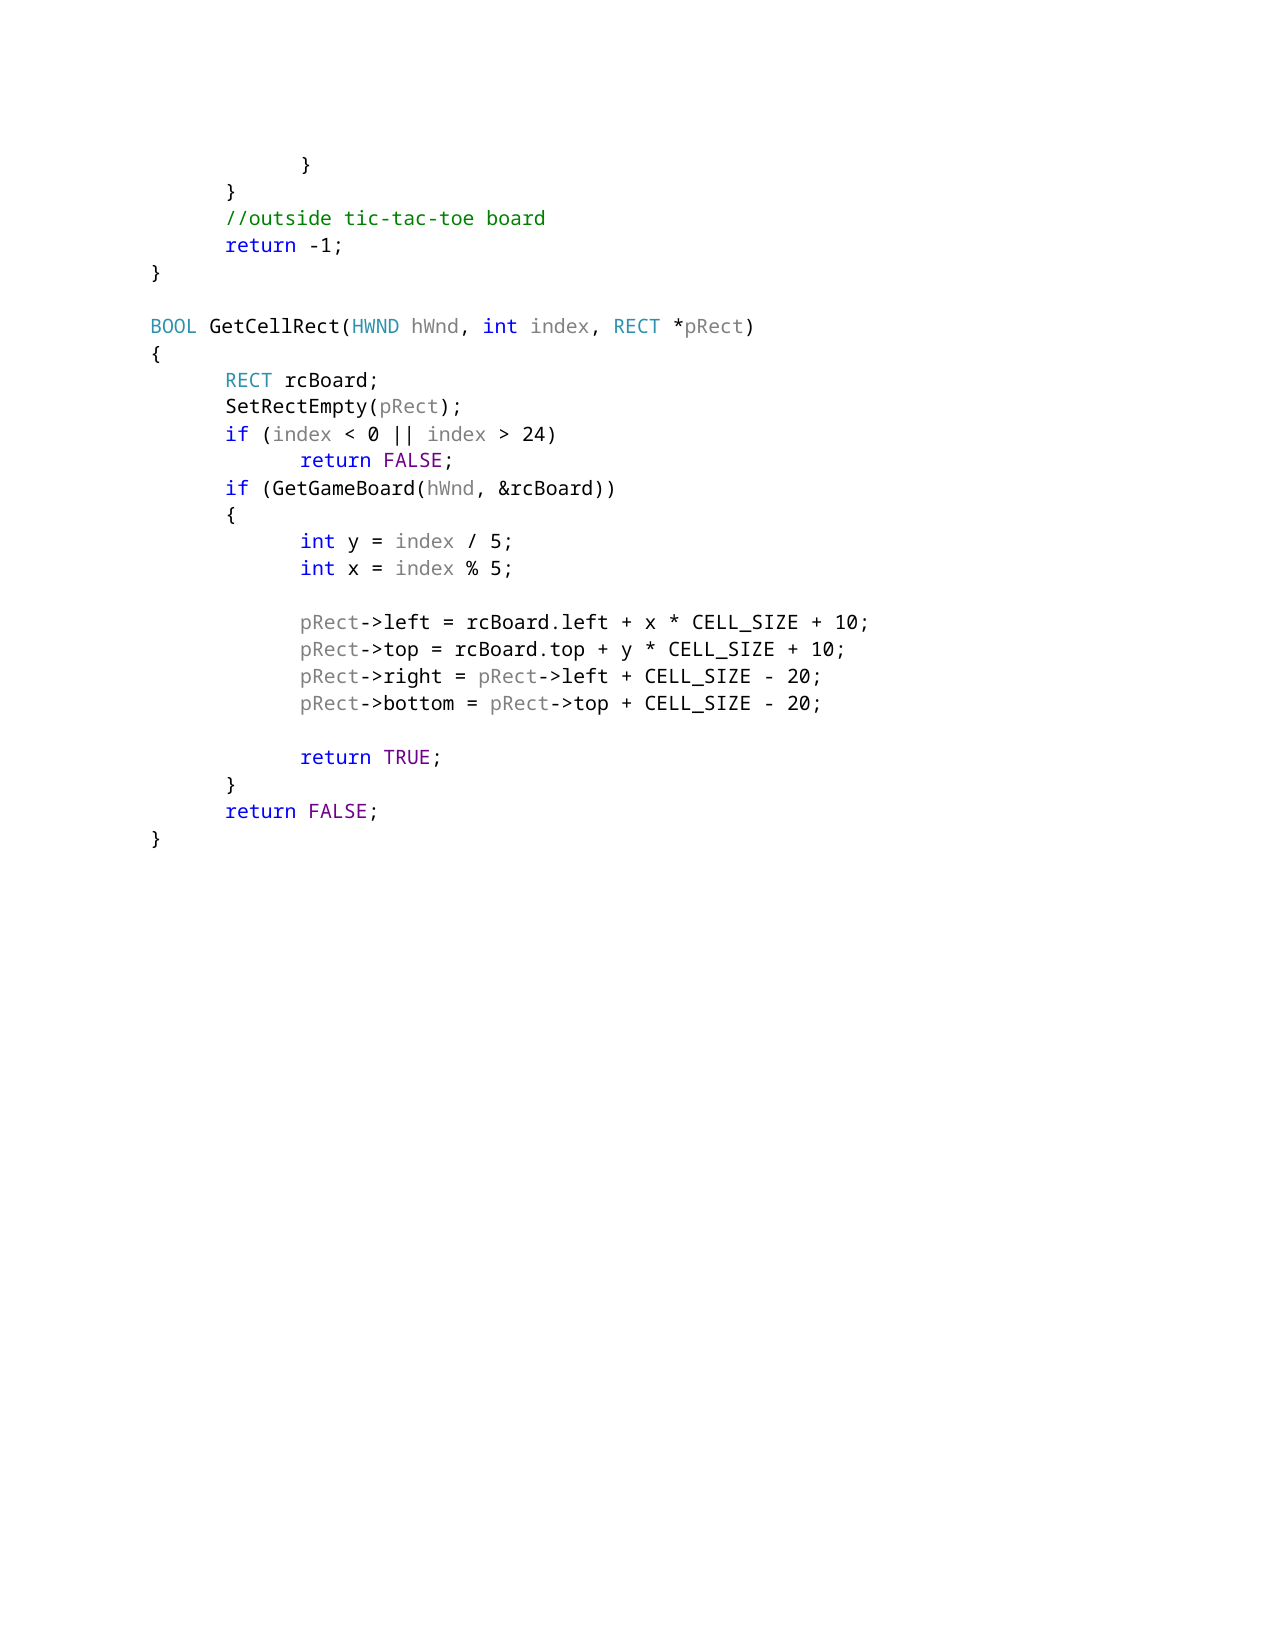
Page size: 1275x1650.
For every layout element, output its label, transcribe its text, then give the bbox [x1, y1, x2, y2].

text } [150, 150, 1125, 177]
text int x = index % 5; [150, 555, 1125, 582]
text { [150, 501, 1125, 528]
text pRect->left = rcBoard.left + x * CELL_SIZE + 10; [150, 609, 1125, 636]
text return TRUE; [150, 743, 1125, 771]
text if (index < 0 || index > 24) [150, 420, 1125, 447]
text if (GetGameBoard(hWnd, &rcBoard)) [150, 474, 1125, 501]
text return FALSE; [150, 447, 1125, 474]
text pRect->bottom = pRect->top + CELL_SIZE - 20; [150, 689, 1125, 717]
text pRect->right = pRect->left + CELL_SIZE - 20; [150, 663, 1125, 689]
text pRect->top = rcBoard.top + y * CELL_SIZE + 10; [150, 636, 1125, 663]
text RECT rcBoard; [150, 366, 1125, 393]
text } [150, 771, 1125, 797]
text { [150, 339, 1125, 366]
text return -1; [150, 231, 1125, 258]
text } [150, 824, 1125, 851]
text } [150, 177, 1125, 204]
text //outside tic-tac-toe board [150, 204, 1125, 231]
text return FALSE; [150, 797, 1125, 824]
text } [150, 258, 1125, 285]
text SetRectEmpty(pRect); [150, 393, 1125, 420]
text int y = index / 5; [150, 528, 1125, 555]
text BOOL GetCellRect(HWND hWnd, int index, RECT *pRect) [150, 312, 1125, 339]
